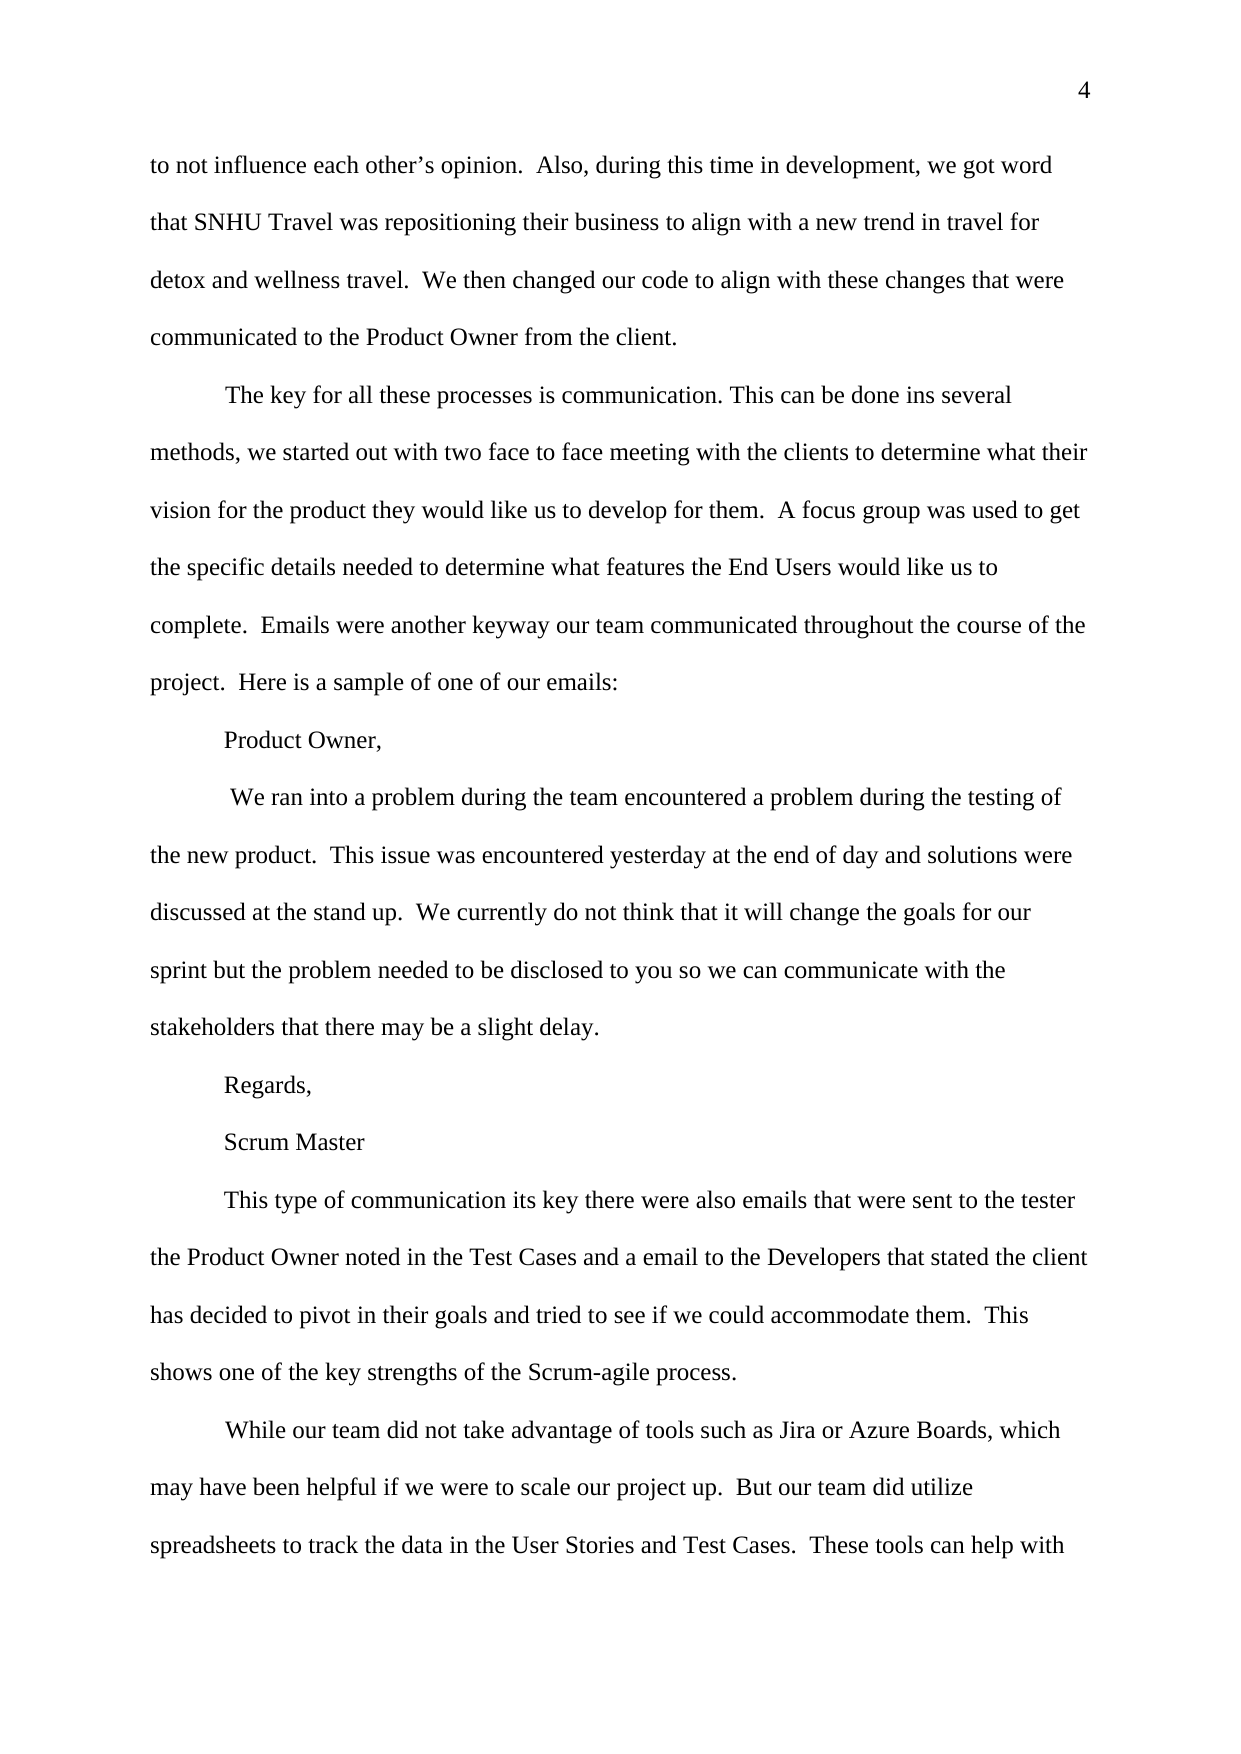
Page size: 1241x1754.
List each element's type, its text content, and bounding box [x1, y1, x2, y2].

text We ran into a problem during the team encountered a problem during the testing of the new product. This issue was encountered yesterday at the end of day and solutions were discussed at the stand up. We currently do not think that it will change the goals for our sprint but the problem needed to be disclosed to you so we can communicate with the stakeholders that there may be a slight delay. [150, 782, 1090, 1041]
text The key for all these processes is communication. This can be done ins several methods, we started out with two face to face meeting with the clients to determine what their vision for the product they would like us to develop for them. A focus group was used to get the specific details needed to determine what features the End Users would like us to complete. Emails were another keyway our team communicated throughout the course of the project. Here is a sample of one of our emails: [150, 380, 1090, 696]
text Regards, [150, 1070, 1090, 1099]
text Scrum Master [150, 1127, 1090, 1156]
text Product Owner, [150, 725, 1090, 754]
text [150, 150, 1090, 351]
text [150, 1415, 1090, 1559]
text This type of communication its key there were also emails that were sent to the tester the Product Owner noted in the Test Cases and a email to the Developers that stated the client has decided to pivot in their goals and tried to see if we could accommodate them. This shows one of the key strengths of the Scrum-agile process. [150, 1185, 1090, 1386]
